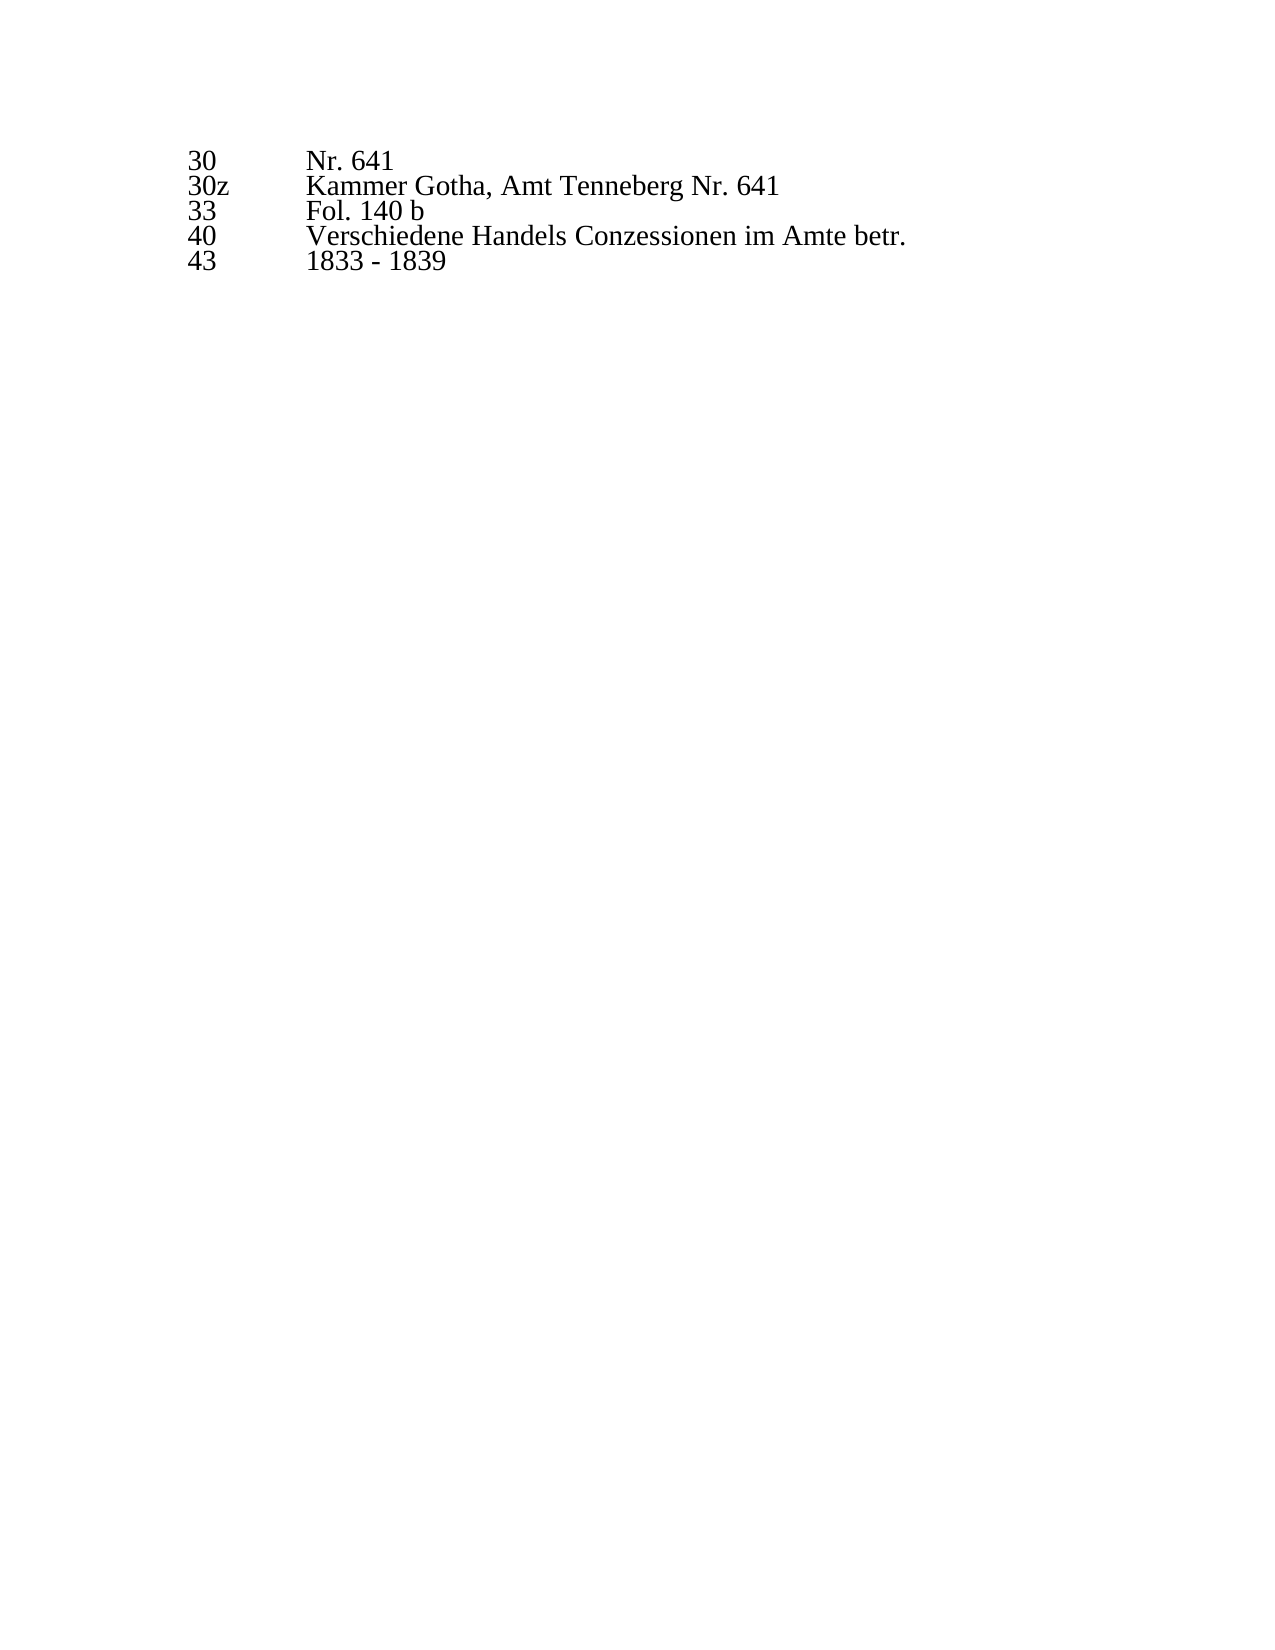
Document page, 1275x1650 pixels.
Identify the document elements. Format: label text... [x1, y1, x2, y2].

text 30z Kammer Gotha, Amt Tenneberg Nr. 641 [187, 175, 1087, 200]
text 43 1833 - 1839 [187, 250, 1087, 275]
text 30 Nr. 641 [187, 150, 1087, 175]
text 40 Verschiedene Handels s[Conzession]sen im Amte betr. [187, 225, 1087, 250]
text 33 Fol. 140 b [187, 200, 1087, 225]
